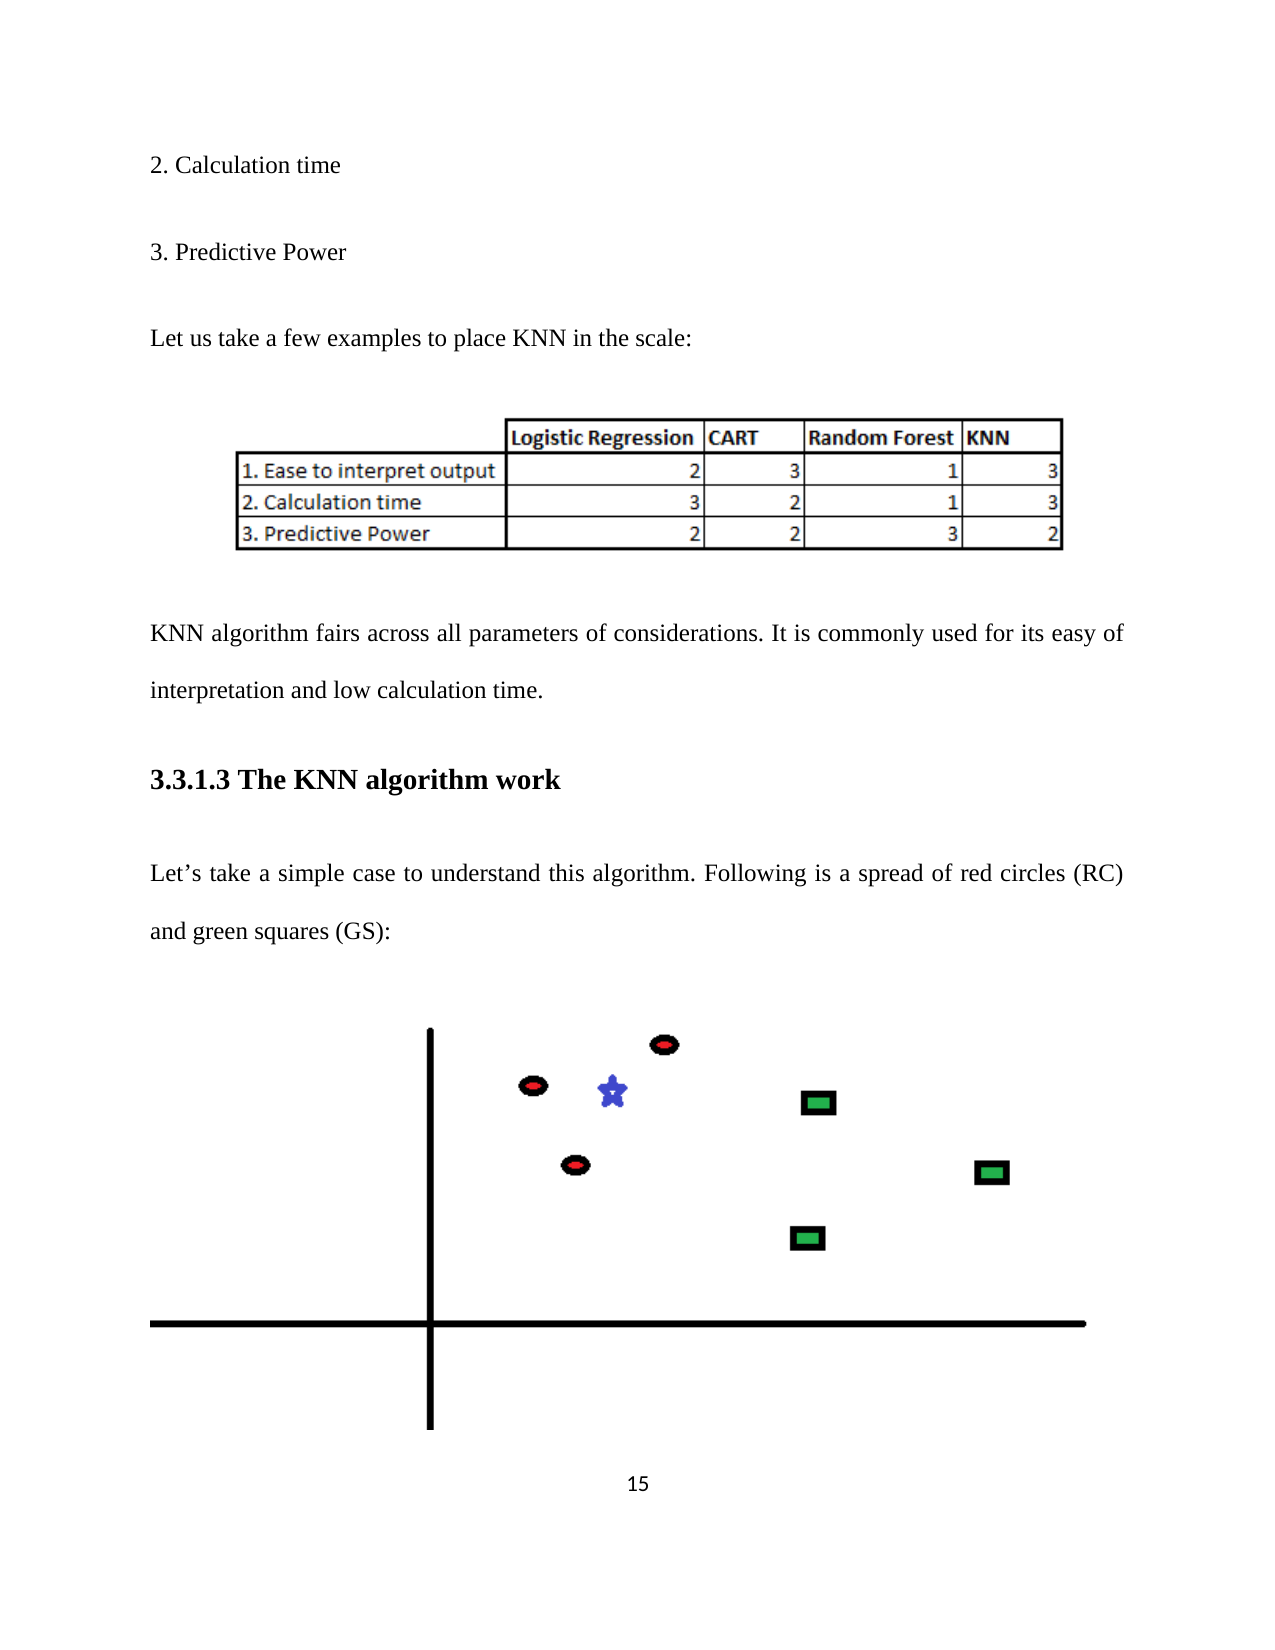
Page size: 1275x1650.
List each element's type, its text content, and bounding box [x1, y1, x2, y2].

picture [150, 1002, 1125, 1430]
subtitle 3.3.1.3 The KNN algorithm work [150, 762, 1125, 796]
text 3. Predictive Power [150, 237, 1125, 265]
text KNN algorithm fairs across all parameters of considerations. It is commonly used for its easy of interpretation and low calculation time. [150, 647, 1125, 704]
text Let us take a few examples to place KNN in the scale: [150, 323, 1125, 352]
text Let’s take a simple case to understand this algorithm. Following is a spread of red circles (RC) and green squares (GS): [150, 858, 1125, 944]
picture [225, 410, 1075, 560]
text 2. Calculation time [150, 150, 1125, 179]
